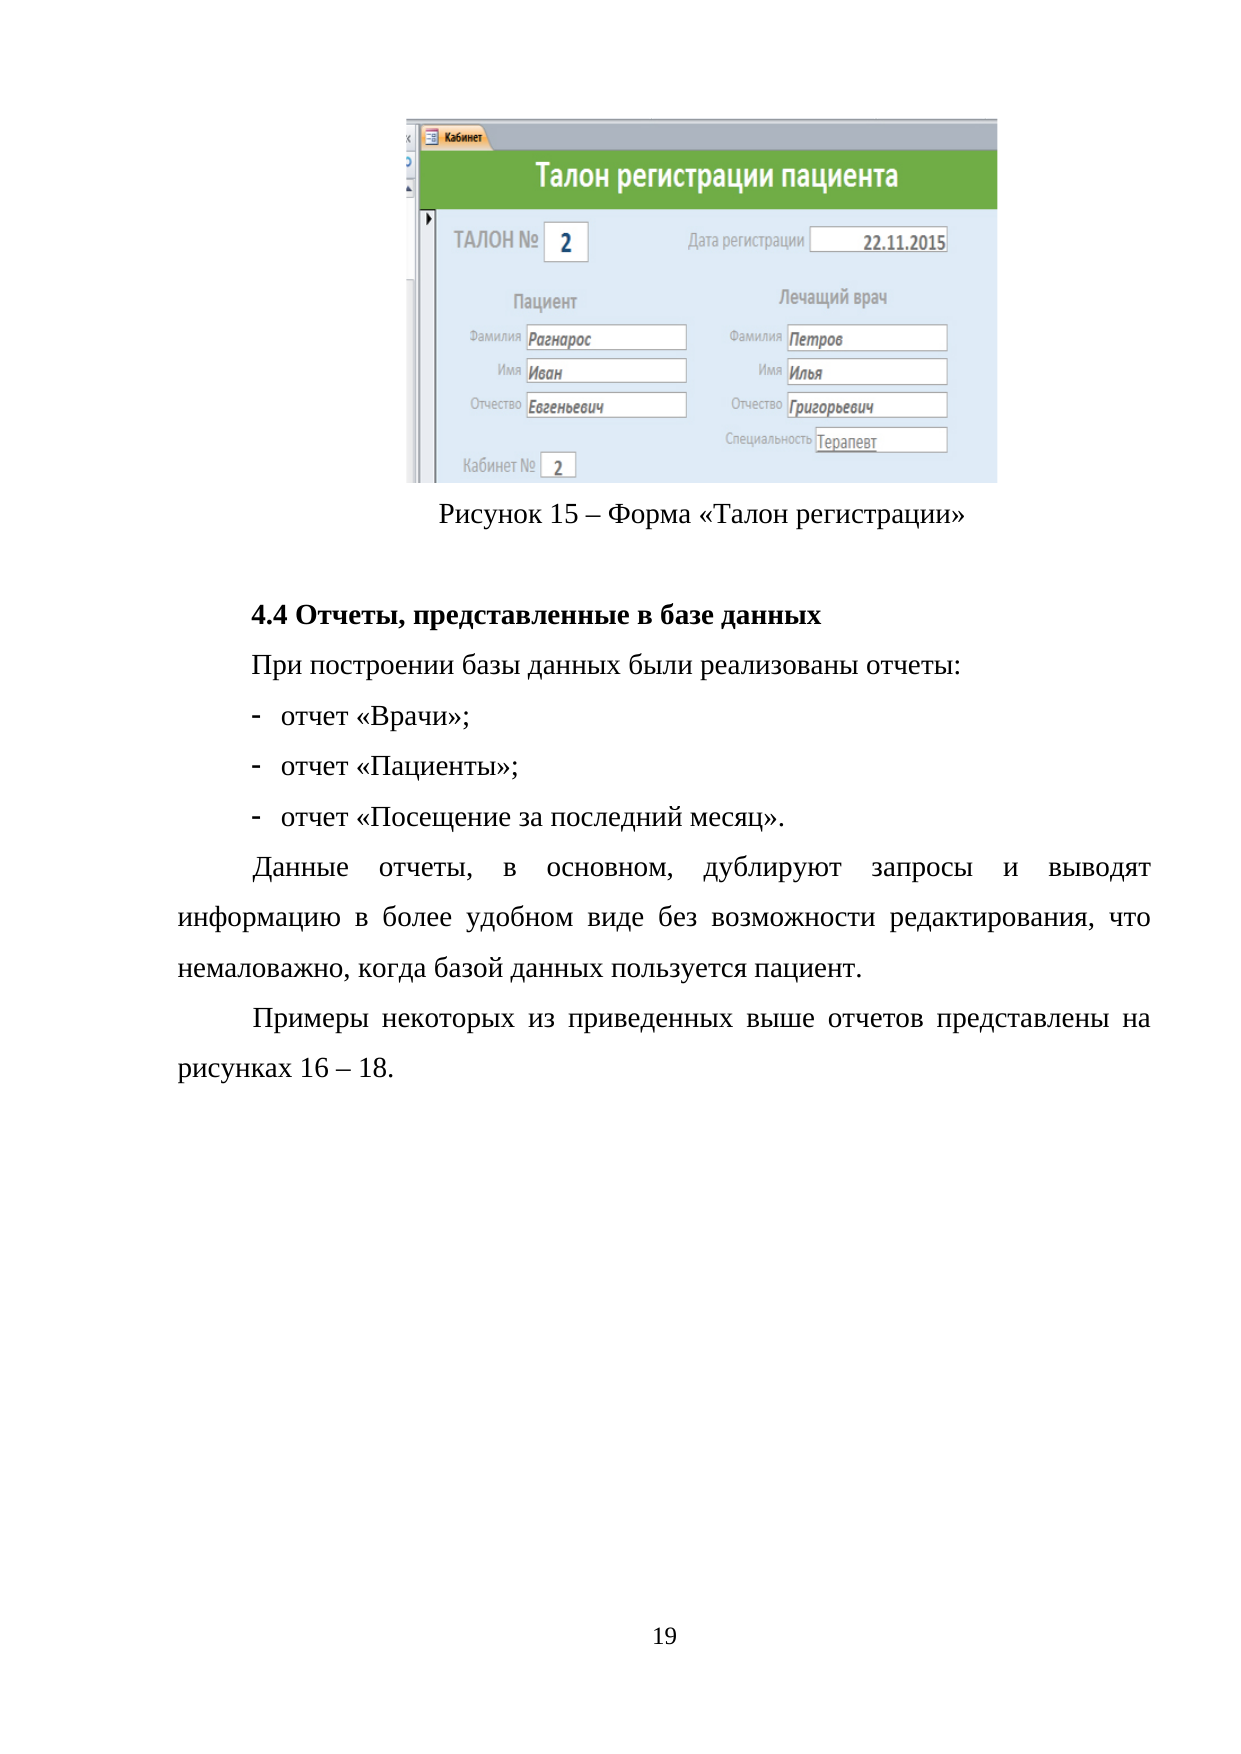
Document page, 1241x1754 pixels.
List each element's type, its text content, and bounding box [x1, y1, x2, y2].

picture [406, 118, 998, 483]
text При построении базы данных были реализованы отчеты: [177, 647, 1152, 681]
text Рисунок 15 – Форма «Талон регистрации» [177, 497, 1152, 530]
text Примеры некоторых из приведенных выше отчетов представлены на рисунках 16 – 18. [177, 1000, 1152, 1084]
list отчет «Посещение за последний месяц». [177, 799, 1152, 832]
list отчет «Врачи»; [177, 698, 1152, 731]
text Данные отчеты, в основном, дублируют запросы и выводят информацию в более удобном виде без возможности редактирования, что немаловажно, когда базой данных пользуется пациент. [177, 849, 1152, 983]
subtitle 4.4 Отчеты, представленные в базе данных [177, 597, 1152, 631]
list отчет «Пациенты»; [177, 748, 1152, 782]
